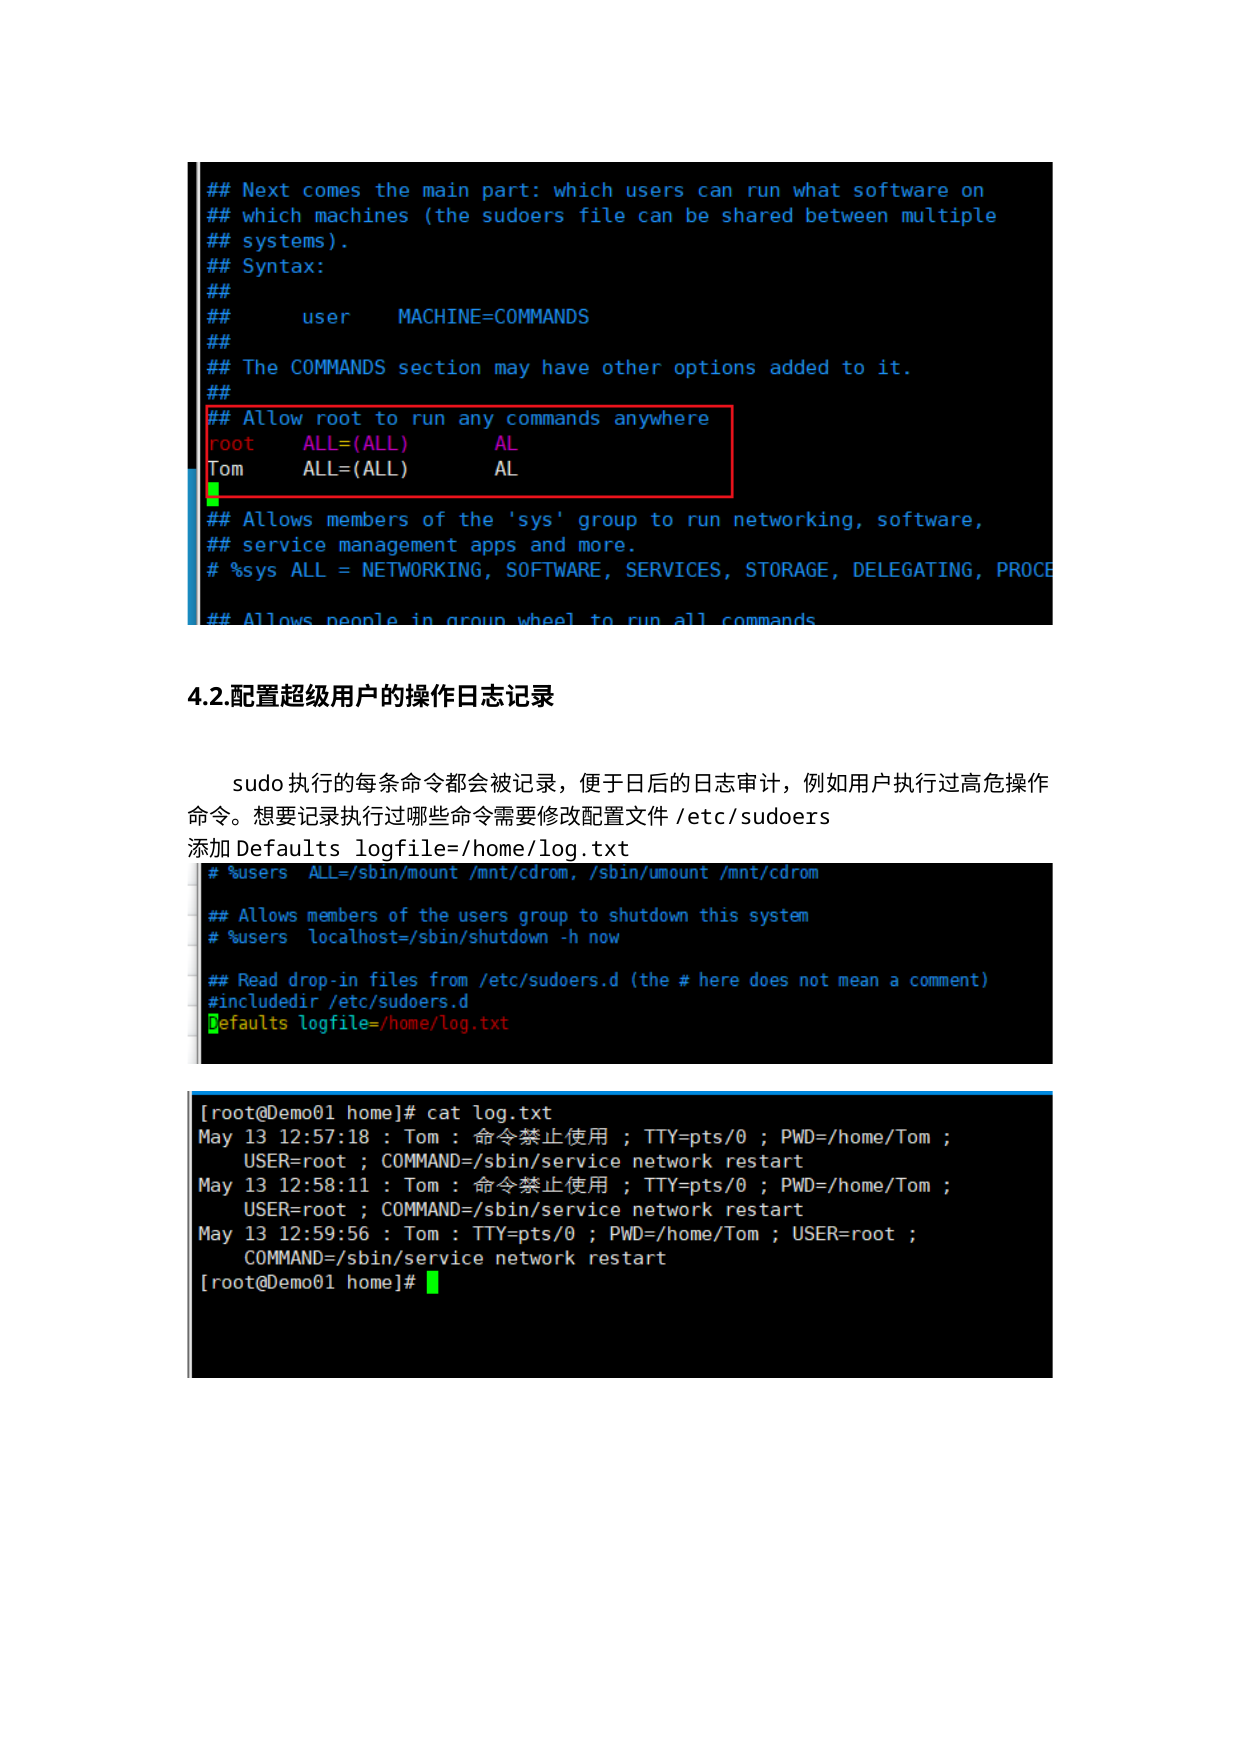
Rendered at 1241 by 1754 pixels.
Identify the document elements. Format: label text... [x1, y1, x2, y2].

picture [187, 863, 1053, 1064]
subtitle 4.2.配置超级用户的操作日志记录 [187, 662, 1053, 727]
text 添加 Defaults logfile=/home/log.txt [187, 831, 1053, 863]
picture [187, 162, 1053, 625]
text sudo执行的每条命令都会被记录，便于日后的日志审计，例如用户执行过高危操作命令。想要记录执行过哪些命令需要修改配置文件 /etc/sudoers [187, 766, 1053, 831]
picture [187, 1091, 1053, 1378]
